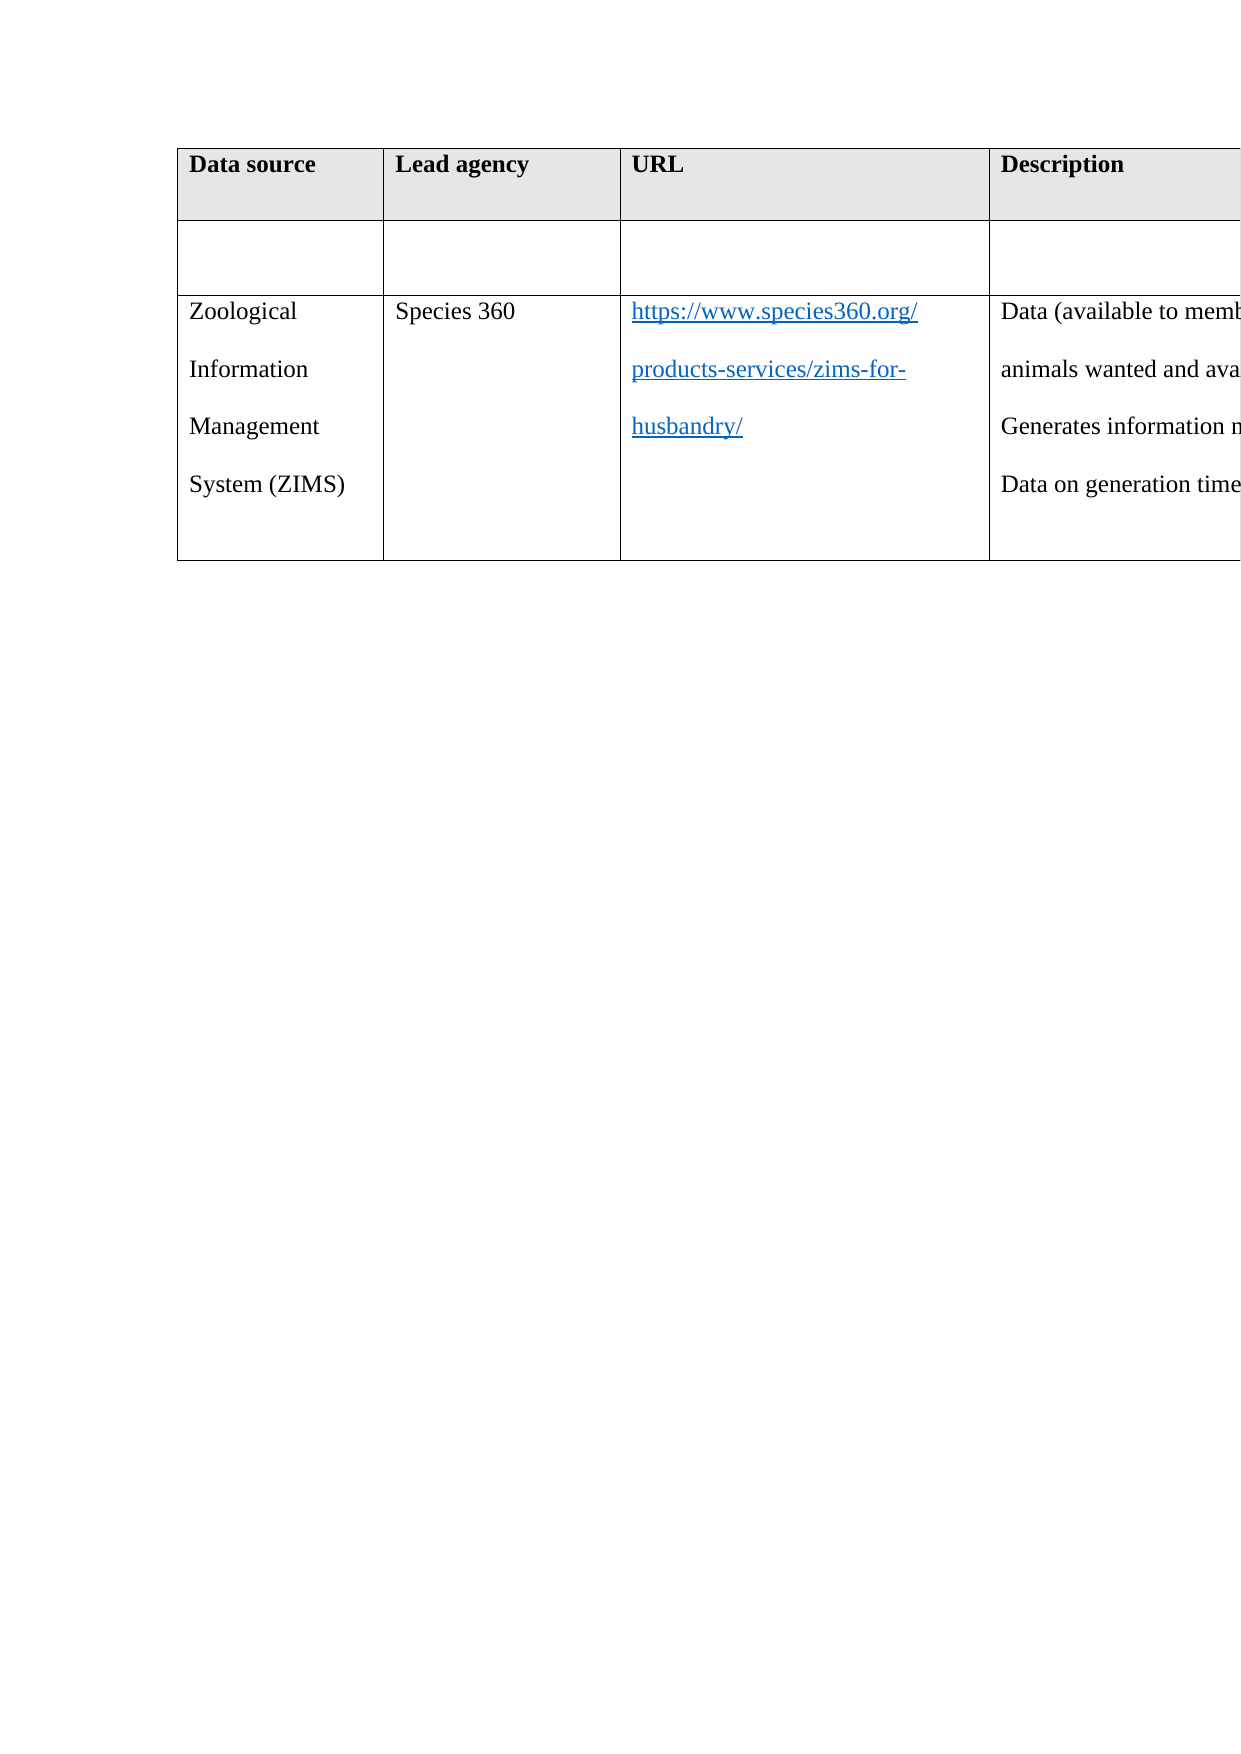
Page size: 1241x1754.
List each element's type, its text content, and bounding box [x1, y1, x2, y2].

table_header Lead agency [384, 149, 620, 220]
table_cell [621, 221, 989, 295]
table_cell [384, 221, 620, 295]
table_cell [178, 221, 383, 295]
table_cell https://www.species360.org/products-services/zims-for-husbandry/ [621, 296, 989, 560]
table_header Description [990, 149, 1240, 220]
table_cell Species 360 [384, 296, 620, 560]
table_header URL [621, 149, 989, 220]
table_cell Data (available to members) on animal accessions and dispositions, animals wanted and available, behavioural observations, feed logs, etc. Generates information needed for CITES and other permitting uses. Data on generation time important for IUCN Red List assessments. [990, 296, 1240, 560]
table_cell Zoological Information Management System (ZIMS) [178, 296, 383, 560]
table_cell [990, 221, 1240, 295]
table_header Data source [178, 149, 383, 220]
